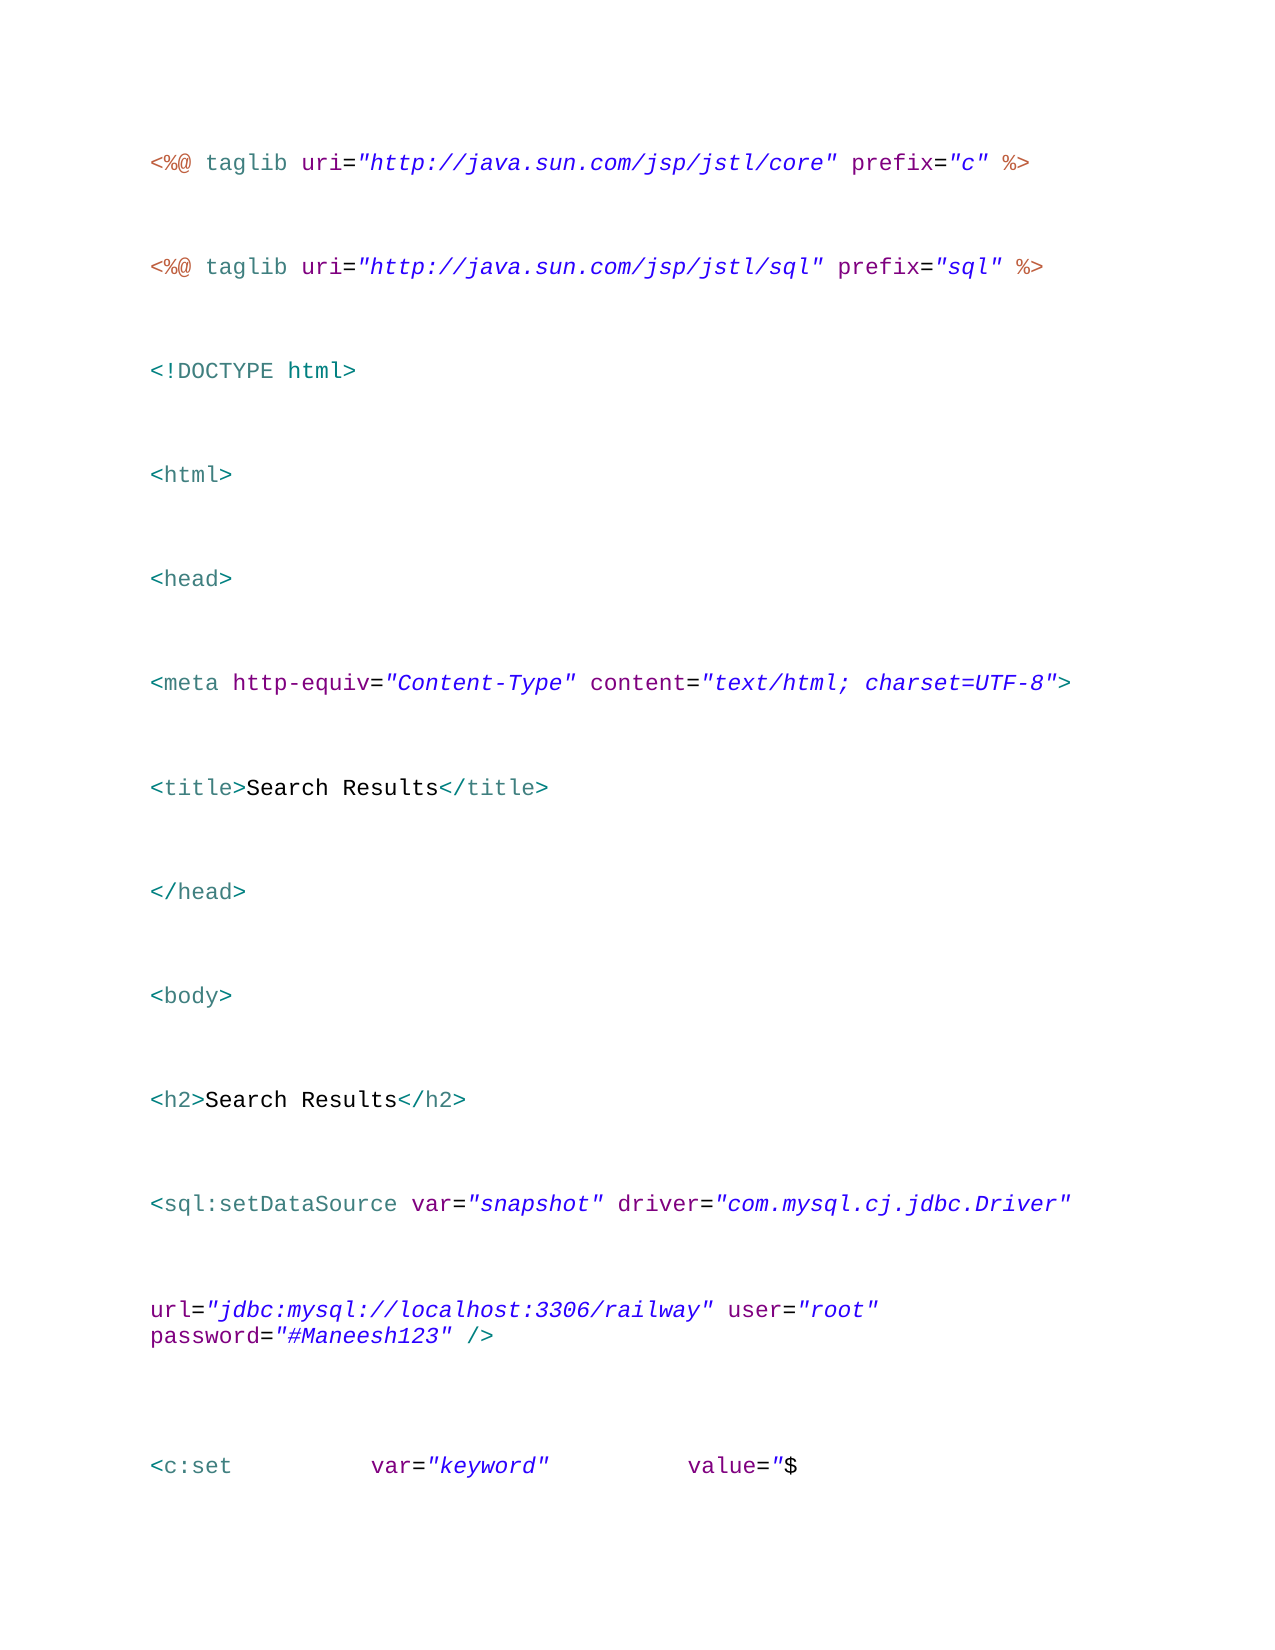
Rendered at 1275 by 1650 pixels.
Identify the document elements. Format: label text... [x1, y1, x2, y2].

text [150, 1453, 797, 1479]
text <!DOCTYPE html> [150, 358, 1125, 383]
text <title>Search Results</title> [150, 775, 1125, 800]
text url="jdbc:mysql://localhost:3306/railway" user="root" password="#Maneesh123" /> [150, 1296, 1122, 1349]
text <sql:setDataSource var="snapshot" driver="com.mysql.cj.jdbc.Driver" [150, 1192, 1125, 1217]
text <meta http-equiv="Content-Type" content="text/html; charset=UTF-8"> [150, 671, 1125, 696]
text <h2>Search Results</h2> [150, 1087, 1125, 1112]
text </head> [150, 879, 1125, 904]
text <body> [150, 983, 1125, 1008]
text <html> [150, 462, 1125, 487]
text <%@ taglib uri="http://java.sun.com/jsp/jstl/sql" prefix="sql" %> [150, 254, 1125, 279]
text <%@ taglib uri="http://java.sun.com/jsp/jstl/core" prefix="c" %> [150, 150, 1125, 175]
text <head> [150, 567, 1125, 592]
